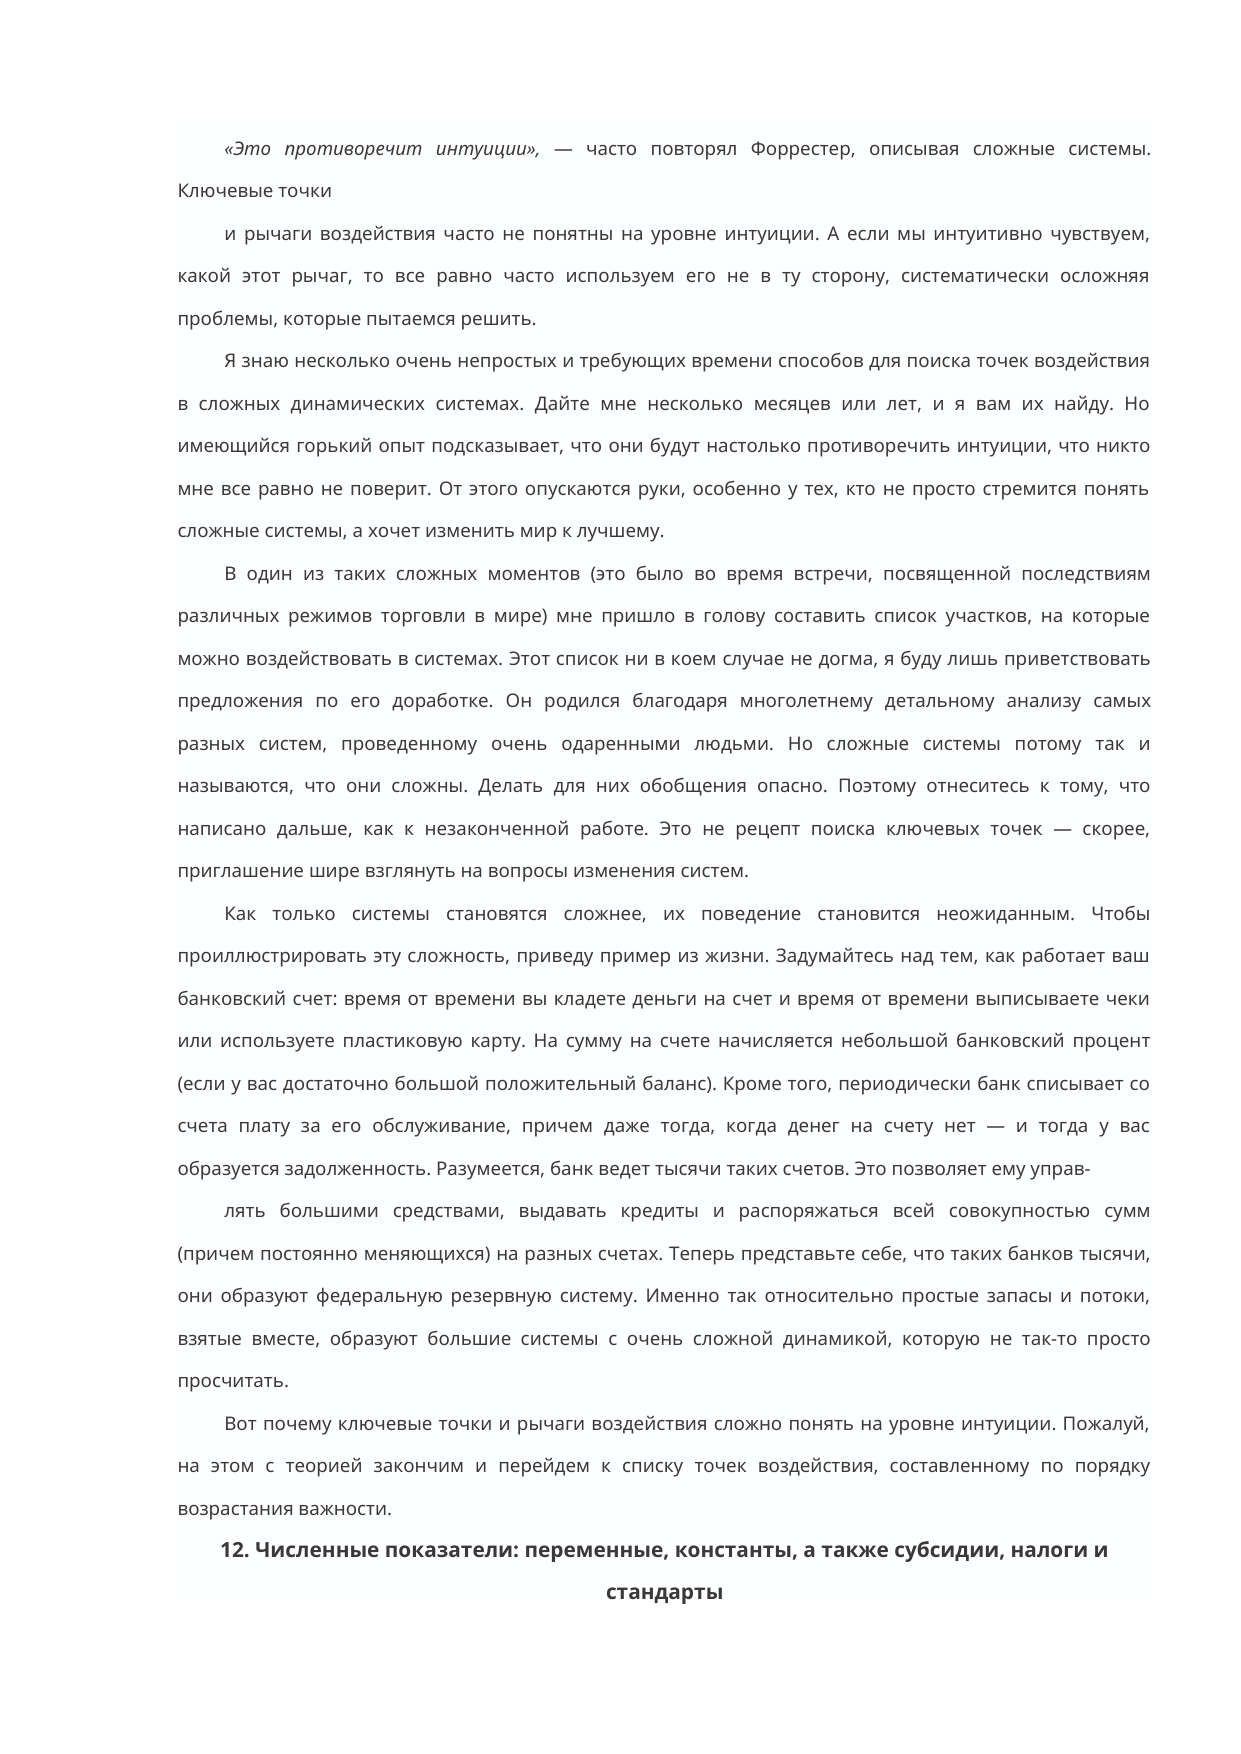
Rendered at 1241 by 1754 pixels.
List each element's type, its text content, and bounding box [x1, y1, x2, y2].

text Я знаю несколько очень непростых и требующих времени способов для поиска точек воздействия в сложных динамических системах. Дайте мне несколько месяцев или лет, и я вам их найду. Но имеющийся горький опыт подсказывает, что они будут настолько противоречить интуиции, что никто мне все равно не поверит. От этого опускаются руки, особенно у тех, кто не просто стремится понять сложные системы, а хочет изменить мир к лучшему. [177, 331, 1152, 543]
text Вот почему ключевые точки и рычаги воздействия сложно понять на уровне интуиции. Пожалуй, на этом с теорией закончим и перейдем к списку точек воздействия, составленному по порядку возрастания важности. [177, 1393, 1152, 1521]
text В один из таких сложных моментов (это было во время встречи, посвященной последствиям различных режимов торговли в мире) мне пришло в голову составить список участков, на которые можно воздействовать в системах. Этот список ни в коем случае не догма, я буду лишь приветствовать предложения по его доработке. Он родился благодаря многолетнему детальному анализу самых разных систем, проведенному очень одаренными людьми. Но сложные системы потому так и называются, что они сложны. Делать для них обобщения опасно. Поэтому отнеситесь к тому, что написано дальше, как к незаконченной работе. Это не рецепт поиска ключевых точек — скорее, приглашение шире взглянуть на вопросы изменения систем. [177, 543, 1152, 883]
text «Это противоречит интуиции», — часто повторял Форрестер, описывая сложные системы. Ключевые точки [177, 118, 1152, 203]
text 12. Численные показатели: переменные, константы, а также субсидии, налоги и стандарты [177, 1521, 1152, 1606]
text лять большими средствами, выдавать кредиты и распоряжаться всей совокупностью сумм (причем постоянно меняющихся) на разных счетах. Теперь представьте себе, что таких банков тысячи, они образуют федеральную резервную систему. Именно так относительно простые запасы и потоки, взятые вместе, образуют большие системы с очень сложной динамикой, которую не так-то просто просчитать. [177, 1181, 1152, 1393]
text и рычаги воздействия часто не понятны на уровне интуиции. А если мы интуитивно чувствуем, какой этот рычаг, то все равно часто используем его не в ту сторону, систематически осложняя проблемы, которые пытаемся решить. [177, 203, 1152, 331]
text Как только системы становятся сложнее, их поведение становится неожиданным. Чтобы проиллюстрировать эту сложность, приведу пример из жизни. Задумайтесь над тем, как работает ваш банковский счет: время от времени вы кладете деньги на счет и время от времени выписываете чеки или используете пластиковую карту. На сумму на счете начисляется небольшой банковский процент (если у вас достаточно большой положительный баланс). Кроме того, периодически банк списывает со счета плату за его обслуживание, причем даже тогда, когда денег на счету нет — и тогда у вас образуется задолженность. Разумеется, банк ведет тысячи таких счетов. Это позволяет ему управ- [177, 883, 1152, 1181]
